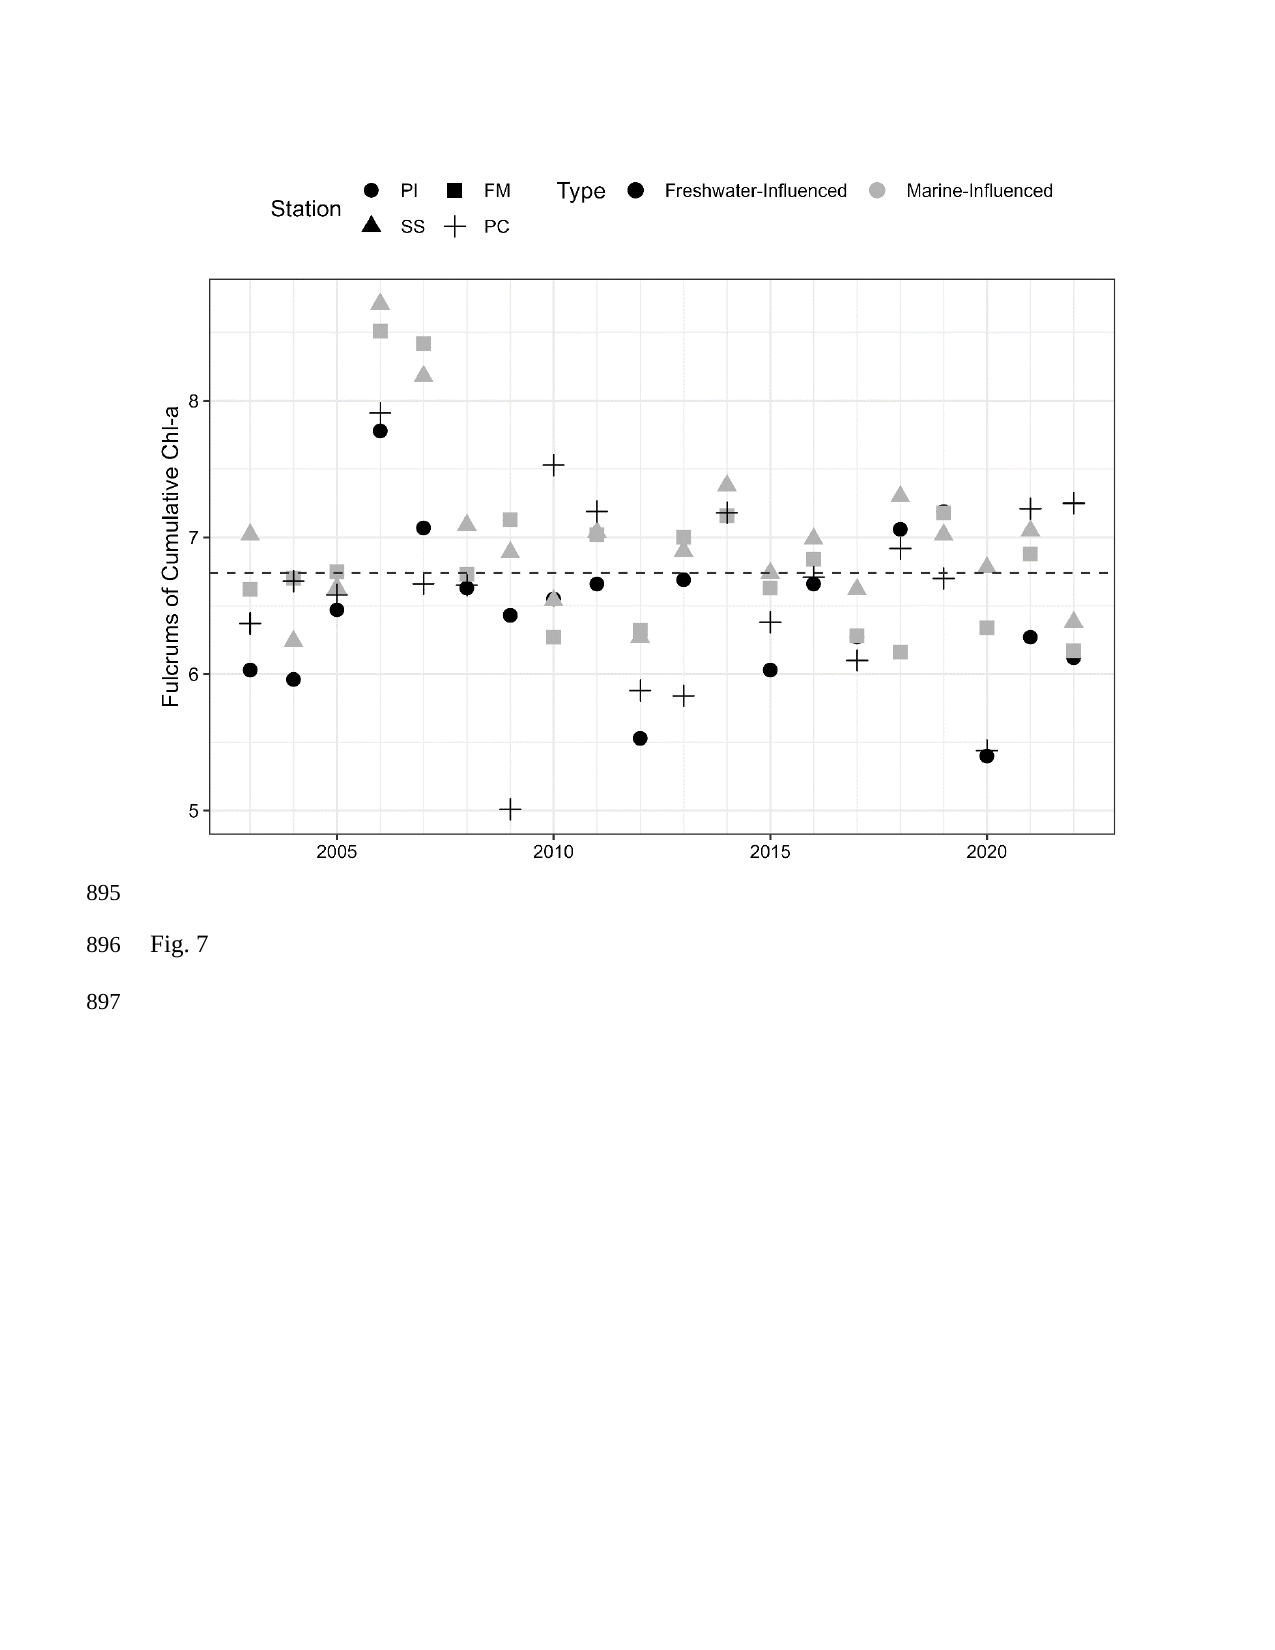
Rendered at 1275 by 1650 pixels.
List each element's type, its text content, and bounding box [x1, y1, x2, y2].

text Fig. 7 [150, 929, 1125, 957]
picture [150, 150, 1125, 900]
